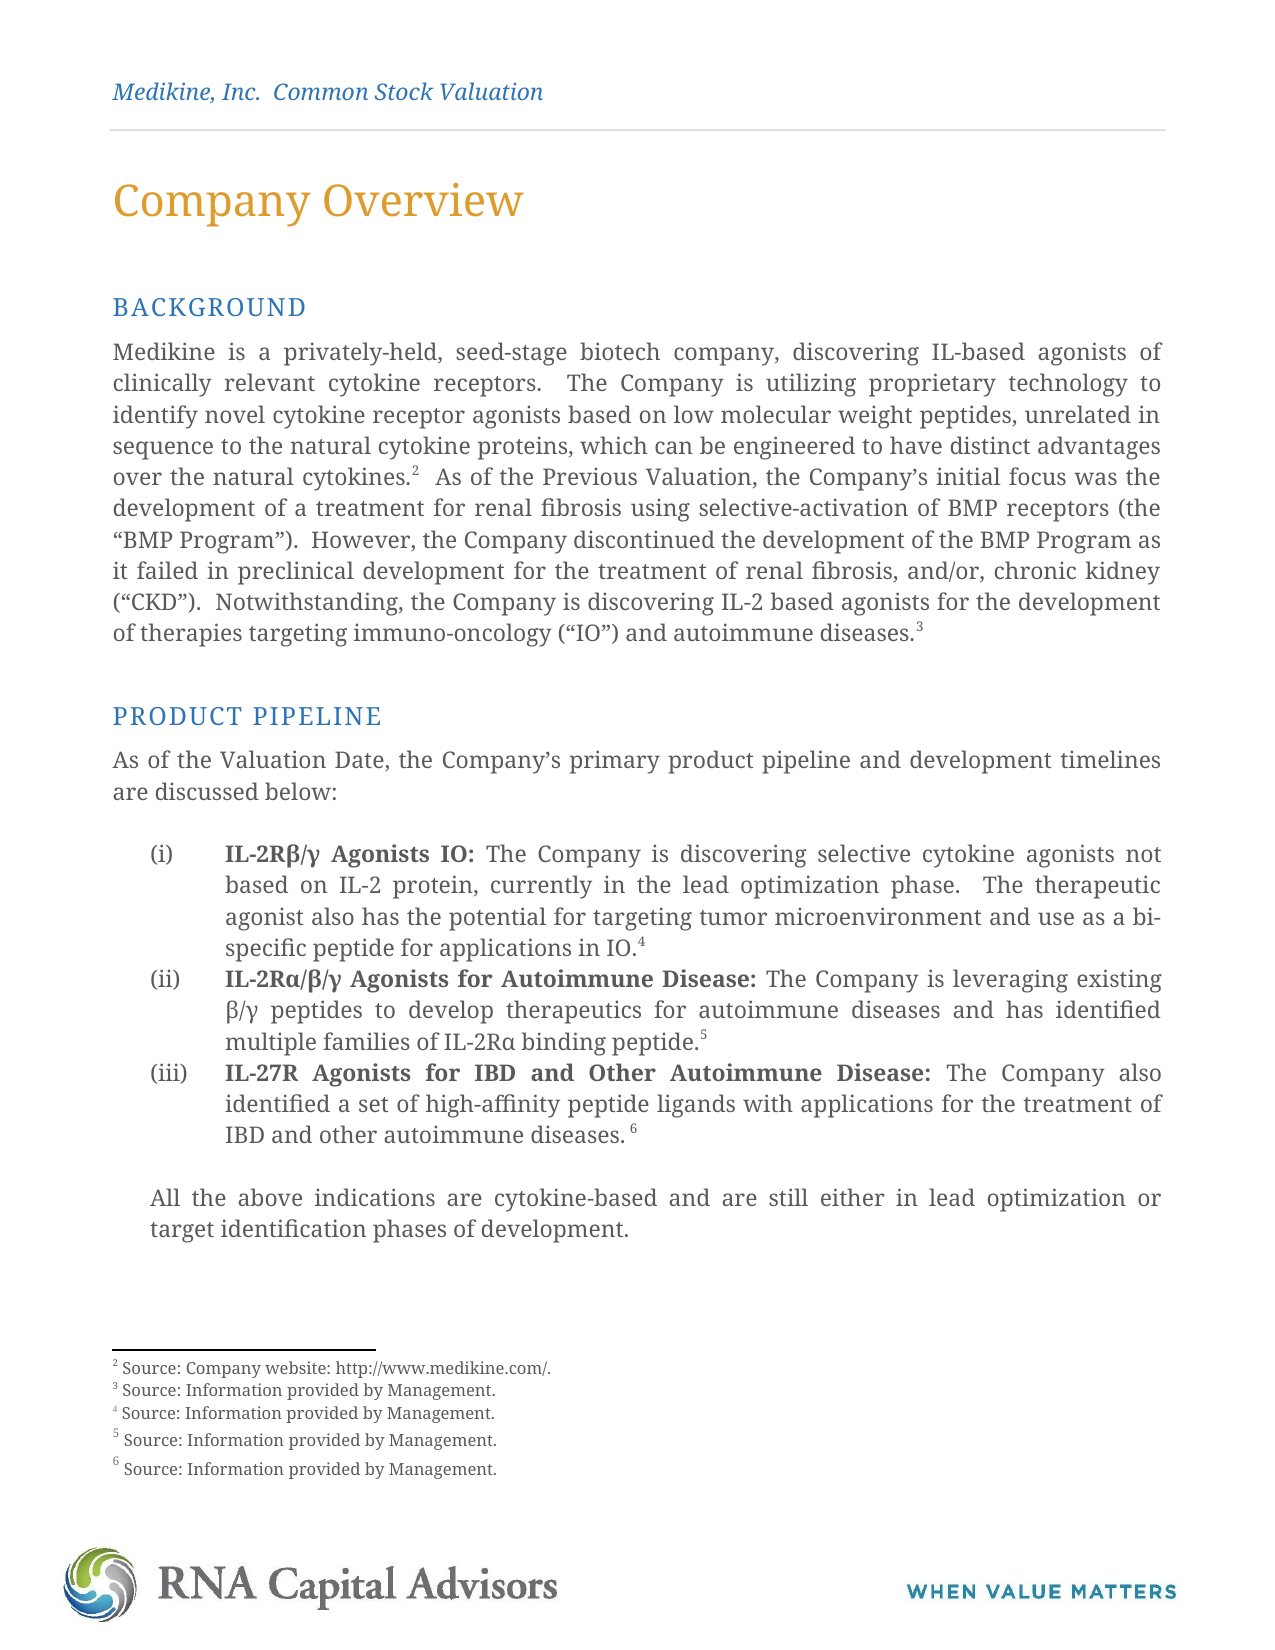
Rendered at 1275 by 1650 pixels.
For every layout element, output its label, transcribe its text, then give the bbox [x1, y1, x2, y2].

picture [0, 114, 1275, 138]
text Background [112, 292, 1162, 323]
text Medikine is a privately-held, seed-stage biotech company, discovering IL-based agonists of clinically relevant cytokine receptors. The Company is utilizing proprietary technology to identify novel cytokine receptor agonists based on low molecular weight peptides, unrelated in sequence to the natural cytokine proteins, which can be engineered to have distinct advantages over the natural cytokines. As of the Previous Valuation, the Company’s initial focus was the development of a treatment for renal fibrosis using selective-activation of BMP receptors (the “BMP Program”). However, the Company discontinued the development of the BMP Program as it failed in preclinical development for the treatment of renal fibrosis, and/or, chronic kidney (“CKD”). Notwithstanding, the Company is discovering IL-2 based agonists for the development of therapies targeting immuno-oncology (“IO”) and autoimmune diseases. [112, 336, 1162, 648]
list All the above indications are cytokine-based and are still either in lead optimization or target identification phases of development. [150, 1181, 1162, 1244]
text Product Pipeline [112, 700, 1162, 731]
text IL-27R Agonists for IBD and Other Autoimmune Disease: The Company also identified a set of high-affinity peptide ligands with applications for the treatment of IBD and other autoimmune diseases. [150, 1056, 1162, 1150]
picture [51, 1536, 1194, 1628]
text IL-2Rα/β/γ Agonists for Autoimmune Disease: The Company is leveraging existing β/γ peptides to develop therapeutics for autoimmune diseases and has identified multiple families of IL-2Rα binding peptide. [150, 963, 1162, 1056]
text As of the Valuation Date, the Company’s primary product pipeline and development timelines are discussed below: [112, 744, 1162, 806]
text IL-2Rβ/γ Agonists IO: The Company is discovering selective cytokine agonists not based on IL-2 protein, currently in the lead optimization phase. The therapeutic agonist also has the potential for targeting tumor microenvironment and use as a bi-specific peptide for applications in IO. [150, 838, 1162, 963]
text Company Overview [112, 170, 1162, 229]
